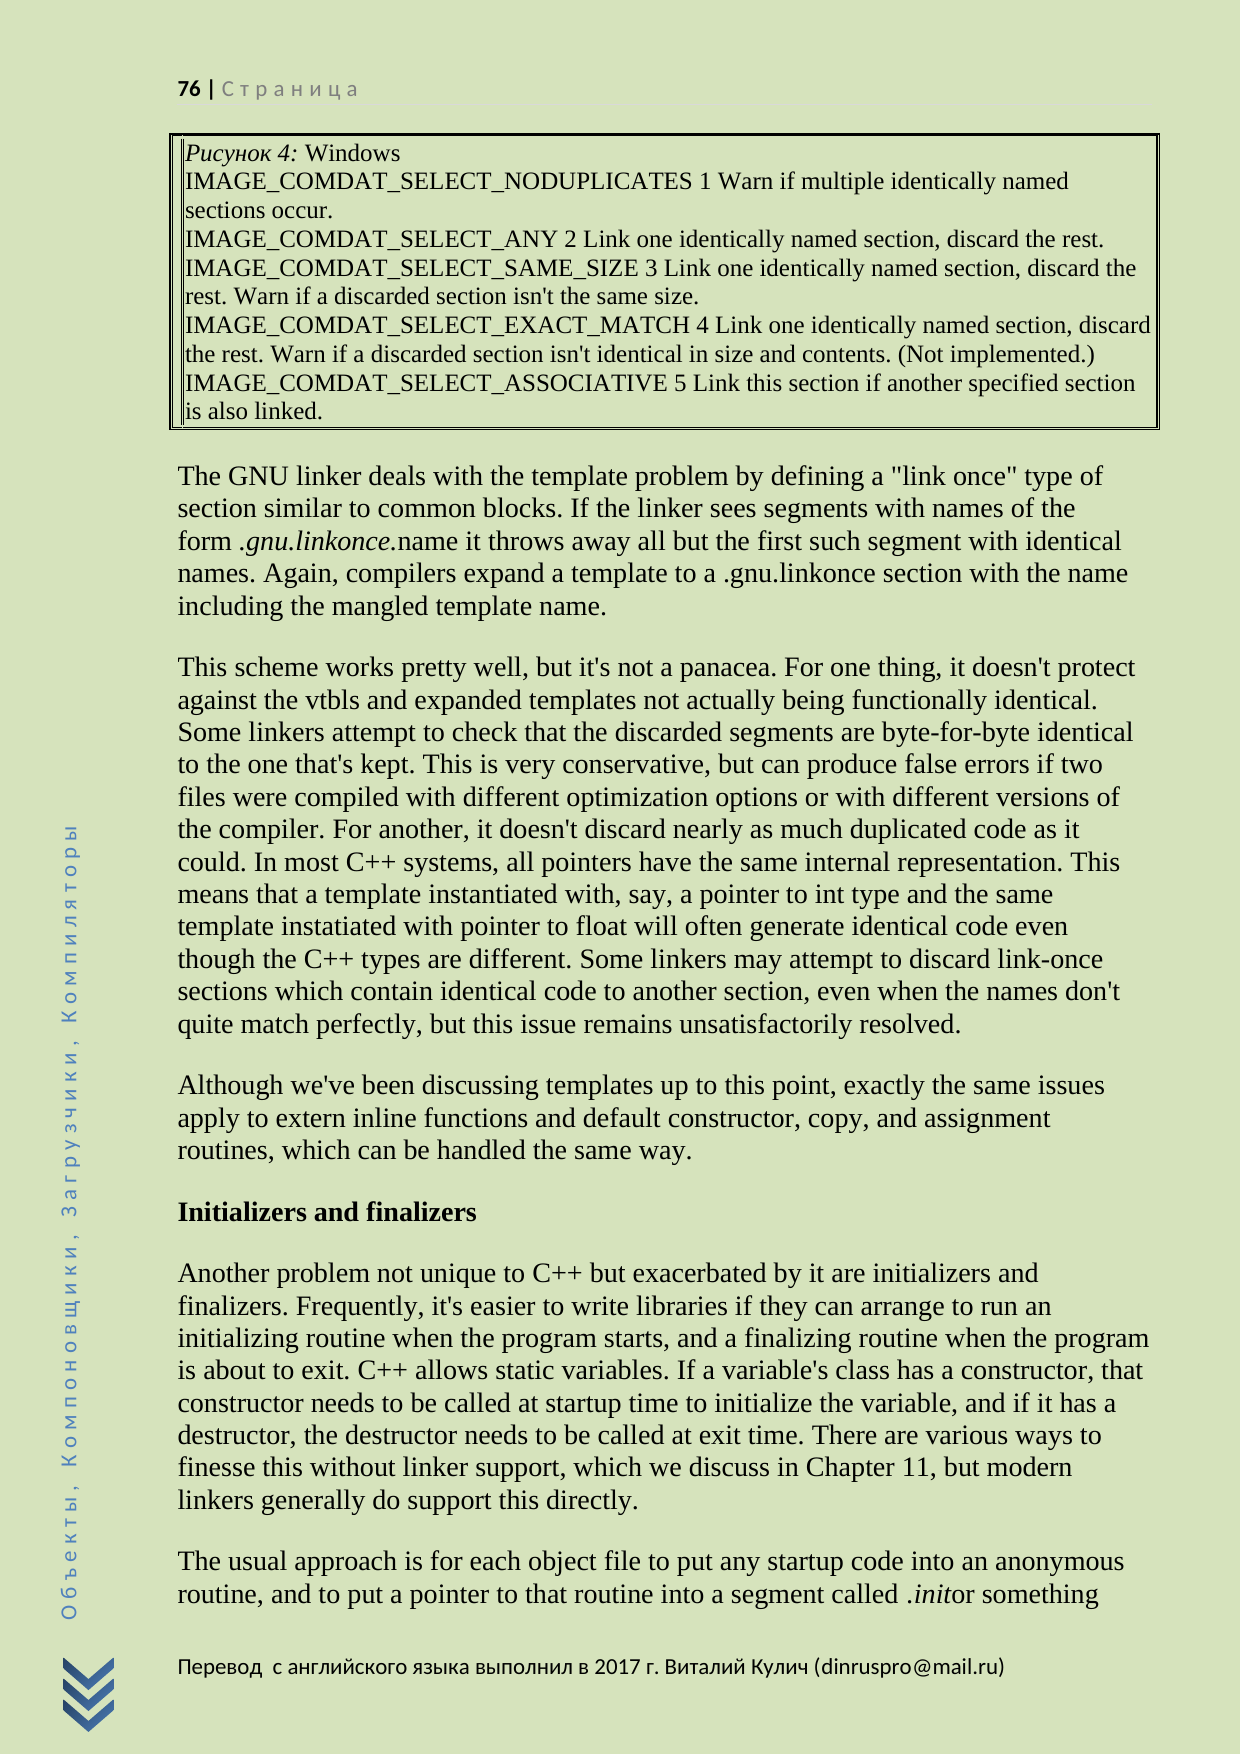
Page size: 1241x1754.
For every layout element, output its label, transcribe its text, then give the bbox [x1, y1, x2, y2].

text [177, 1544, 1152, 1609]
text The GNU linker deals with the template problem by defining a "link once" type of section similar to common blocks. If the linker sees segments with names of the form .gnu.linkonce.name it throws away all but the first such segment with identical names. Again, compilers expand a template to a .gnu.linkonce section with the name including the mangled template name. [177, 459, 1152, 621]
table_header [173, 136, 182, 427]
text Another problem not unique to C++ but exacerbated by it are initializers and finalizers. Frequently, it's easier to write libraries if they can arrange to run an initializing routine when the program starts, and a finalizing routine when the program is about to exit. C++ allows static variables. If a variable's class has a constructor, that constructor needs to be called at startup time to initialize the variable, and if it has a destructor, the destructor needs to be called at exit time. There are various ways to finesse this without linker support, which we discuss in Chapter 11, but modern linkers generally do support this directly. [177, 1256, 1152, 1515]
text Although we've been discussing templates up to this point, exactly the same issues apply to extern inline functions and default constructor, copy, and assignment routines, which can be handled the same way. [177, 1068, 1152, 1165]
text This scheme works pretty well, but it's not a panacea. For one thing, it doesn't protect against the vtbls and expanded templates not actually being functionally identical. Some linkers attempt to check that the discarded segments are byte-for-byte identical to the one that's kept. This is very conservative, but can produce false errors if two files were compiled with different optimization options or with different versions of the compiler. For another, it doesn't discard nearly as much duplicated code as it could. In most C++ systems, all pointers have the same internal representation. This means that a template instantiated with, say, a pointer to int type and the same template instatiated with pointer to float will often generate identical code even though the C++ types are different. Some linkers may attempt to discard link-once sections which contain identical code to another section, even when the names don't quite match perfectly, but this issue remains unsatisfactorily resolved. [177, 650, 1152, 1039]
table_header Рисунок 4: Windows IMAGE_COMDAT_SELECT_NODUPLICATES 1 Warn if multiple identically named sections occur. IMAGE_COMDAT_SELECT_ANY 2 Link one identically named section, discard the rest. IMAGE_COMDAT_SELECT_SAME_SIZE 3 Link one identically named section, discard the rest. Warn if a discarded section isn't the same size. IMAGE_COMDAT_SELECT_EXACT_MATCH 4 Link one identically named section, discard the rest. Warn if a discarded section isn't identical in size and contents. (Not implemented.) IMAGE_COMDAT_SELECT_ASSOCIATIVE 5 Link this section if another specified section is also linked. [183, 136, 1156, 427]
text Initializers and finalizers [177, 1194, 1152, 1227]
